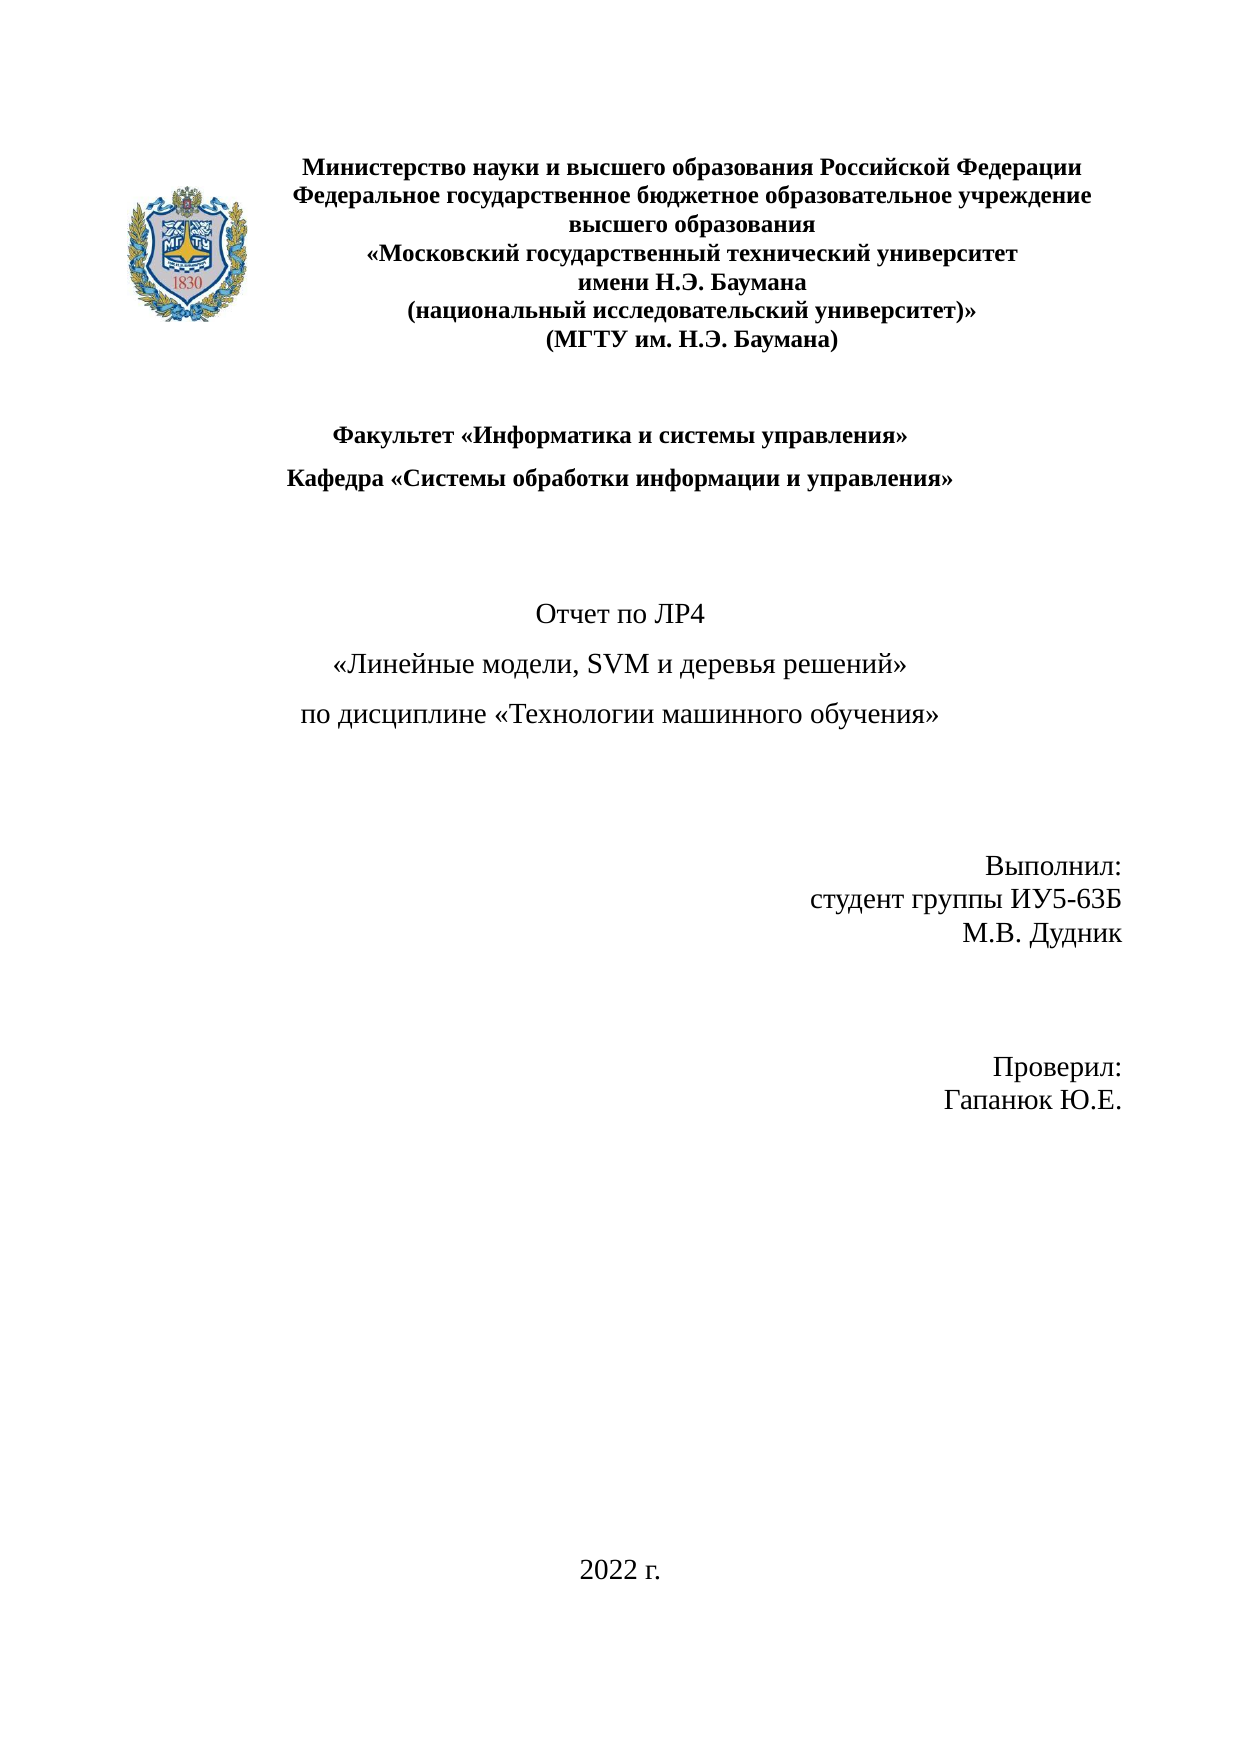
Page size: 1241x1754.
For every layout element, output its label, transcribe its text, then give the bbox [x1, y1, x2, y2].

text «Линейные модели, SVM и деревья решений» [118, 646, 1122, 680]
table_header [118, 152, 265, 353]
text Кафедра «Системы обработки информации и управления» [118, 463, 1122, 492]
text по дисциплине «Технологии машинного обучения» [118, 697, 1122, 730]
text Факультет «Информатика и системы управления» [118, 420, 1122, 449]
text Выполнил: [118, 848, 1122, 881]
table_header Министерство науки и высшего образования Российской Федерации Федеральное государственное бюджетное образовательное учреждение высшего образования «Московский государственный технический университет имени Н.Э. Баумана (национальный исследовательский университет)» (МГТУ им. Н.Э. Баумана) [265, 152, 1118, 353]
picture [127, 186, 248, 322]
text Гапанюк Ю.Е. [118, 1082, 1122, 1116]
text М.В. Дудник [118, 915, 1122, 948]
text Проверил: [118, 1049, 1122, 1082]
text студент группы ИУ5-63Б [118, 881, 1122, 915]
text Отчет по ЛР4 [118, 596, 1122, 629]
text 2022 г. [118, 1552, 1122, 1586]
